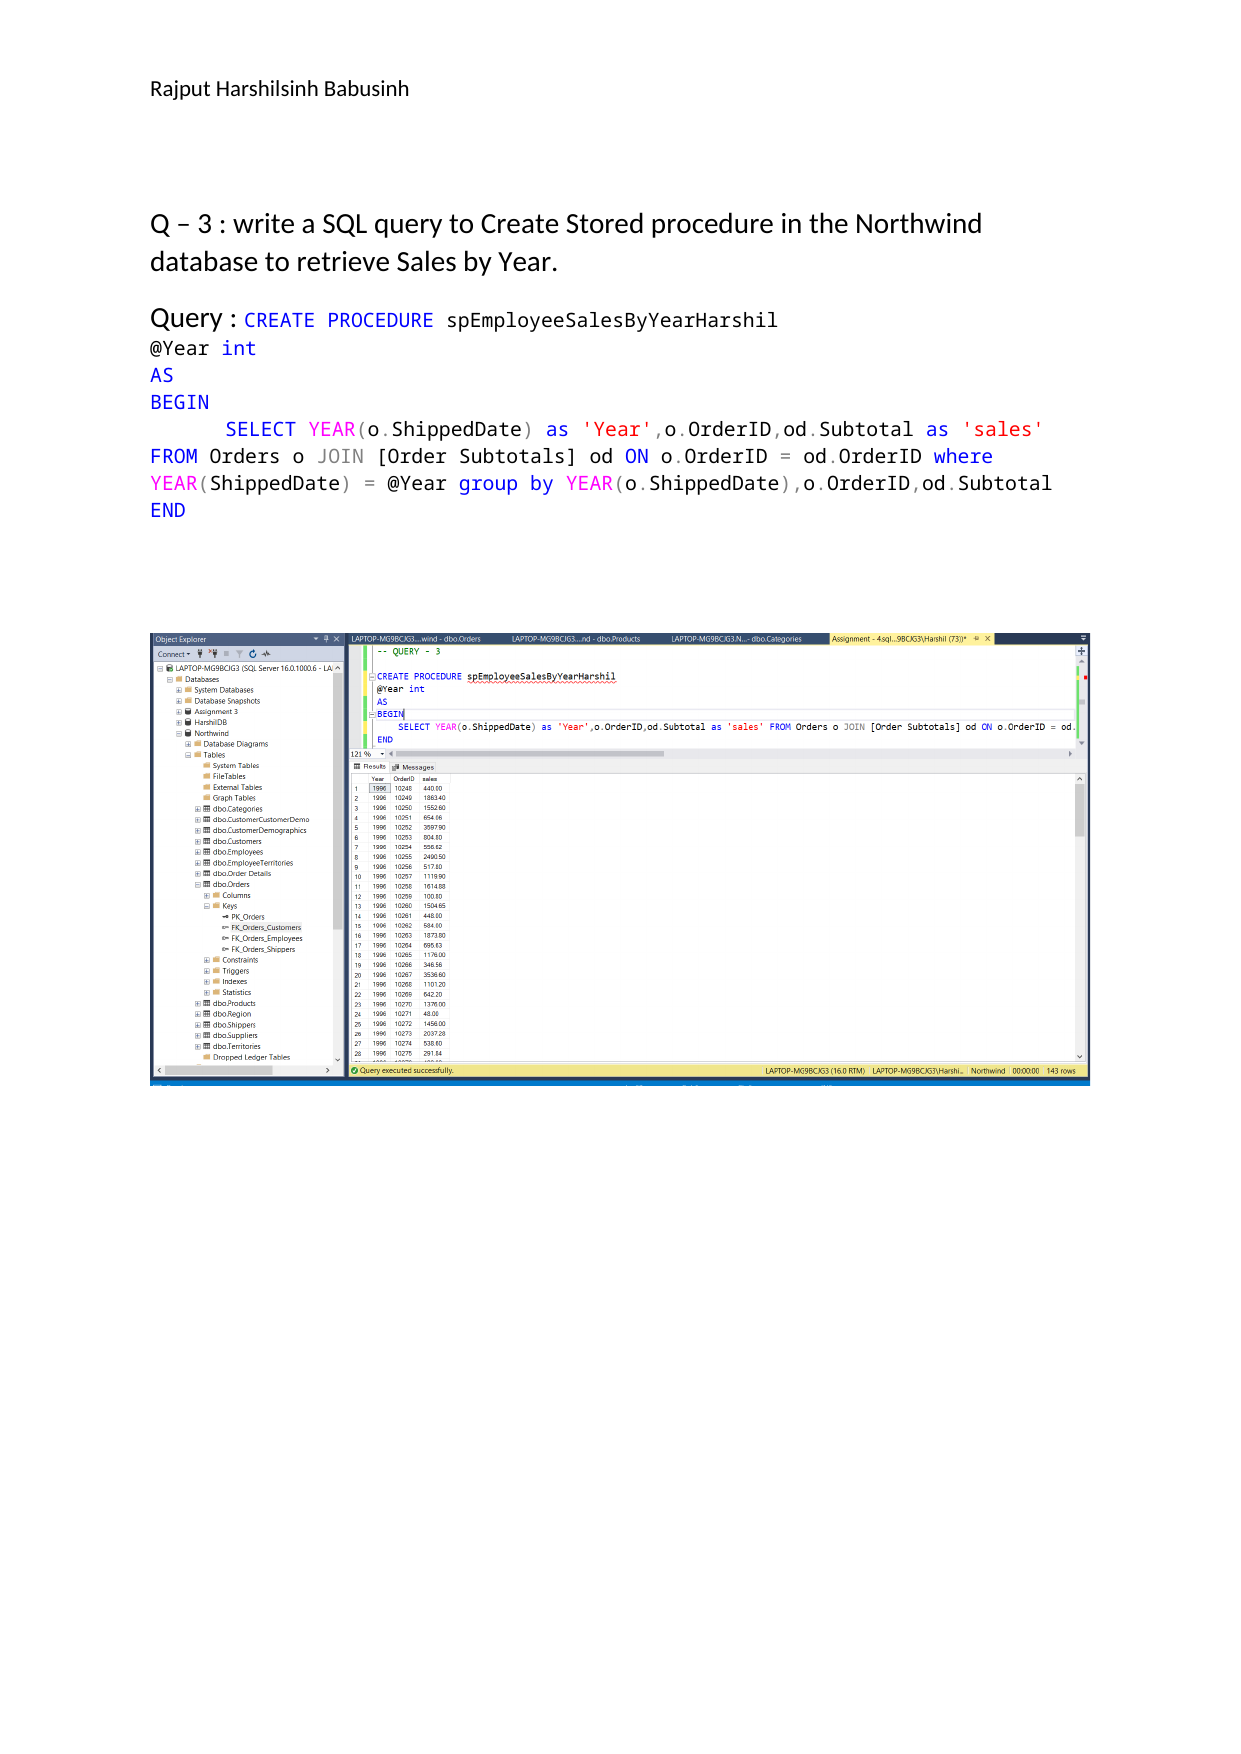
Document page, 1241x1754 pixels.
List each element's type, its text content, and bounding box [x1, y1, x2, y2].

text BEGIN [150, 388, 1090, 415]
text SELECT YEAR(o.ShippedDate) as 'Year',o.OrderID,od.Subtotal as 'sales' FROM Orders o JOIN [Order Subtotals] od ON o.OrderID = od.OrderID where YEAR(ShippedDate) = @Year group by YEAR(o.ShippedDate),o.OrderID,od.Subtotal [150, 415, 1090, 496]
text Q – 3 : write a SQL query to Create Stored procedure in the Northwind database to retrieve Sales by Year. [150, 205, 1090, 279]
text END [150, 496, 1090, 523]
text @Year int [150, 334, 1090, 361]
text AS [150, 361, 1090, 388]
picture [150, 633, 1091, 1086]
text Query : CREATE PROCEDURE spEmployeeSalesByYearHarshil [150, 299, 1090, 334]
